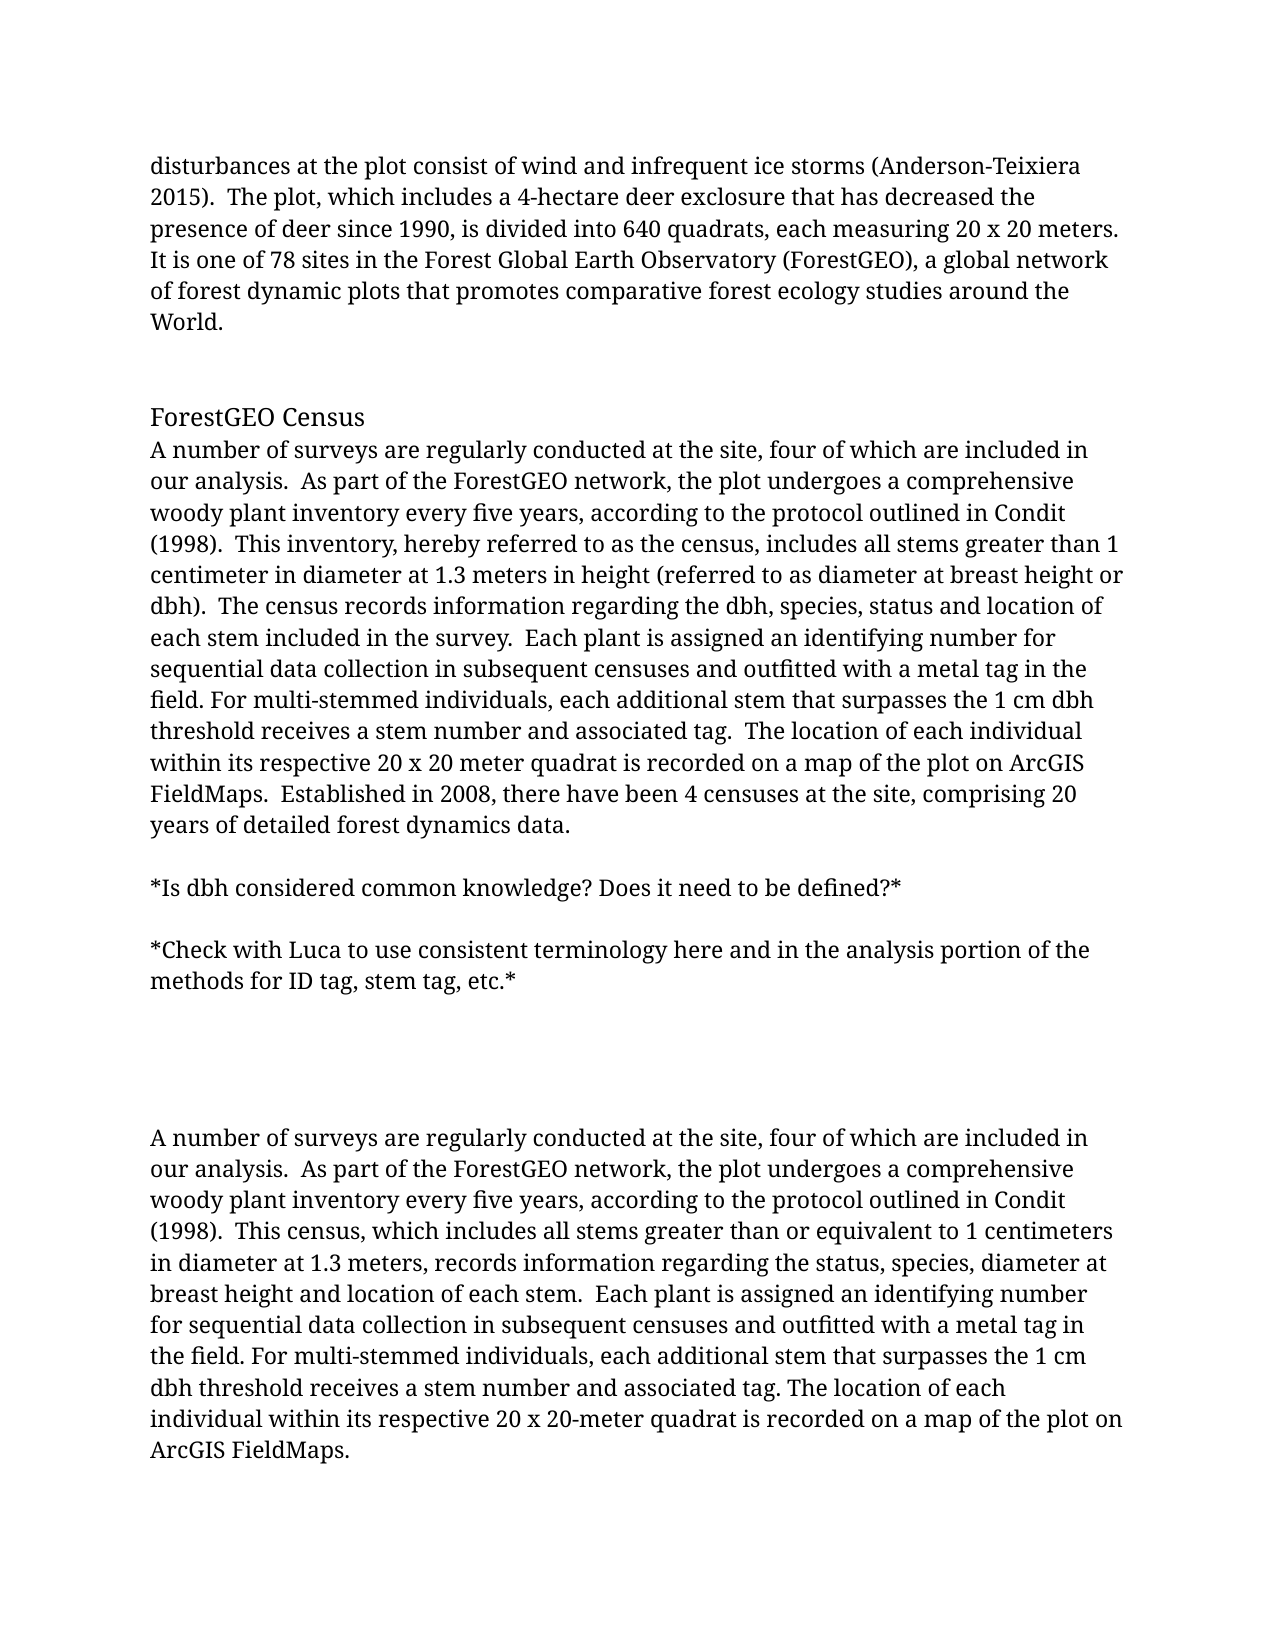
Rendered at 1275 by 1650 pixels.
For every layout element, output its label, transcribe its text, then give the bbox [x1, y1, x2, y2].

text A number of surveys are regularly conducted at the site, four of which are included in our analysis. As part of the ForestGEO network, the plot undergoes a comprehensive woody plant inventory every five years, according to the protocol outlined in Condit (1998). This census, which includes all stems greater than or equivalent to 1 centimeters in diameter at 1.3 meters, records information regarding the status, species, diameter at breast height and location of each stem. Each plant is assigned an identifying number for sequential data collection in subsequent censuses and outfitted with a metal tag in the field. For multi-stemmed individuals, each additional stem that surpasses the 1 cm dbh threshold receives a stem number and associated tag. The location of each individual within its respective 20 x 20-meter quadrat is recorded on a map of the plot on ArcGIS FieldMaps. [150, 1122, 1125, 1465]
text ForestGEO Census [150, 400, 1125, 434]
text *Is dbh considered common knowledge? Does it need to be defined?* [150, 872, 1125, 903]
text A number of surveys are regularly conducted at the site, four of which are included in our analysis. As part of the ForestGEO network, the plot undergoes a comprehensive woody plant inventory every five years, according to the protocol outlined in Condit (1998). This inventory, hereby referred to as the census, includes all stems greater than 1 centimeter in diameter at 1.3 meters in height (referred to as diameter at breast height or dbh). The census records information regarding the dbh, species, status and location of each stem included in the survey. Each plant is assigned an identifying number for sequential data collection in subsequent censuses and outfitted with a metal tag in the field. For multi-stemmed individuals, each additional stem that surpasses the 1 cm dbh threshold receives a stem number and associated tag. The location of each individual within its respective 20 x 20 meter quadrat is recorded on a map of the plot on ArcGIS FieldMaps. Established in 2008, there have been 4 censuses at the site, comprising 20 years of detailed forest dynamics data. [150, 434, 1125, 840]
text *Check with Luca to use consistent terminology here and in the analysis portion of the methods for ID tag, stem tag, etc.* [150, 934, 1125, 997]
